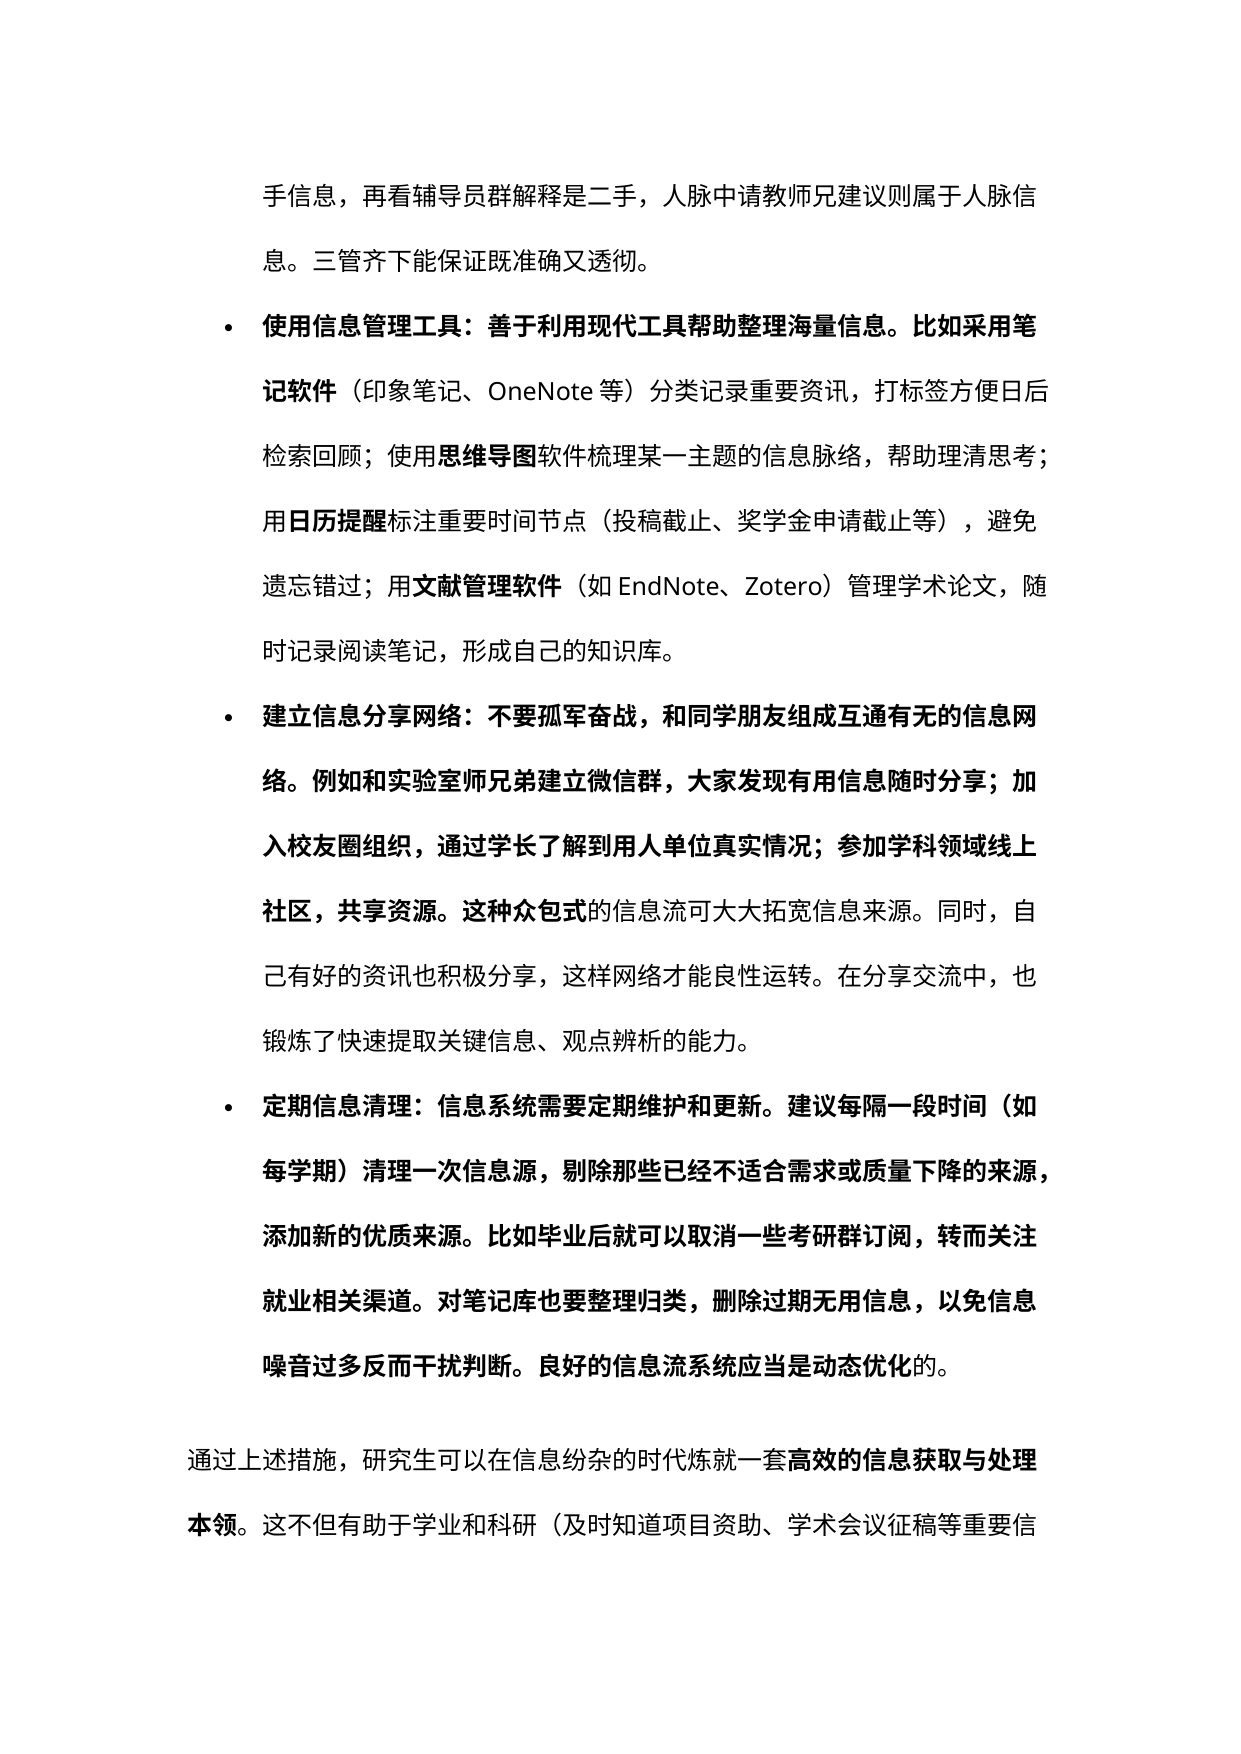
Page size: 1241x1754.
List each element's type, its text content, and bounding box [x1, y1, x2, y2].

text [187, 1426, 1053, 1556]
list 定期信息清理：信息系统需要定期维护和更新。建议每隔一段时间（如每学期）清理一次信息源，剔除那些已经不适合需求或质量下降的来源，添加新的优质来源。比如毕业后就可以取消一些考研群订阅，转而关注就业相关渠道。对笔记库也要整理归类，删除过期无用信息，以免信息噪音过多反而干扰判断。良好的信息流系统应当是动态优化的。 [225, 1072, 1053, 1397]
list 使用信息管理工具：善于利用现代工具帮助整理海量信息。比如采用笔记软件（印象笔记、OneNote等）分类记录重要资讯，打标签方便日后检索回顾；使用思维导图软件梳理某一主题的信息脉络，帮助理清思考；用日历提醒标注重要时间节点（投稿截止、奖学金申请截止等），避免遗忘错过；用文献管理软件（如EndNote、Zotero）管理学术论文，随时记录阅读笔记，形成自己的知识库。 [225, 292, 1053, 682]
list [225, 162, 1053, 292]
list 建立信息分享网络：不要孤军奋战，和同学朋友组成互通有无的信息网络。例如和实验室师兄弟建立微信群，大家发现有用信息随时分享；加入校友圈组织，通过学长了解到用人单位真实情况；参加学科领域线上社区，共享资源。这种众包式的信息流可大大拓宽信息来源。同时，自己有好的资讯也积极分享，这样网络才能良性运转。在分享交流中，也锻炼了快速提取关键信息、观点辨析的能力。 [225, 682, 1053, 1072]
